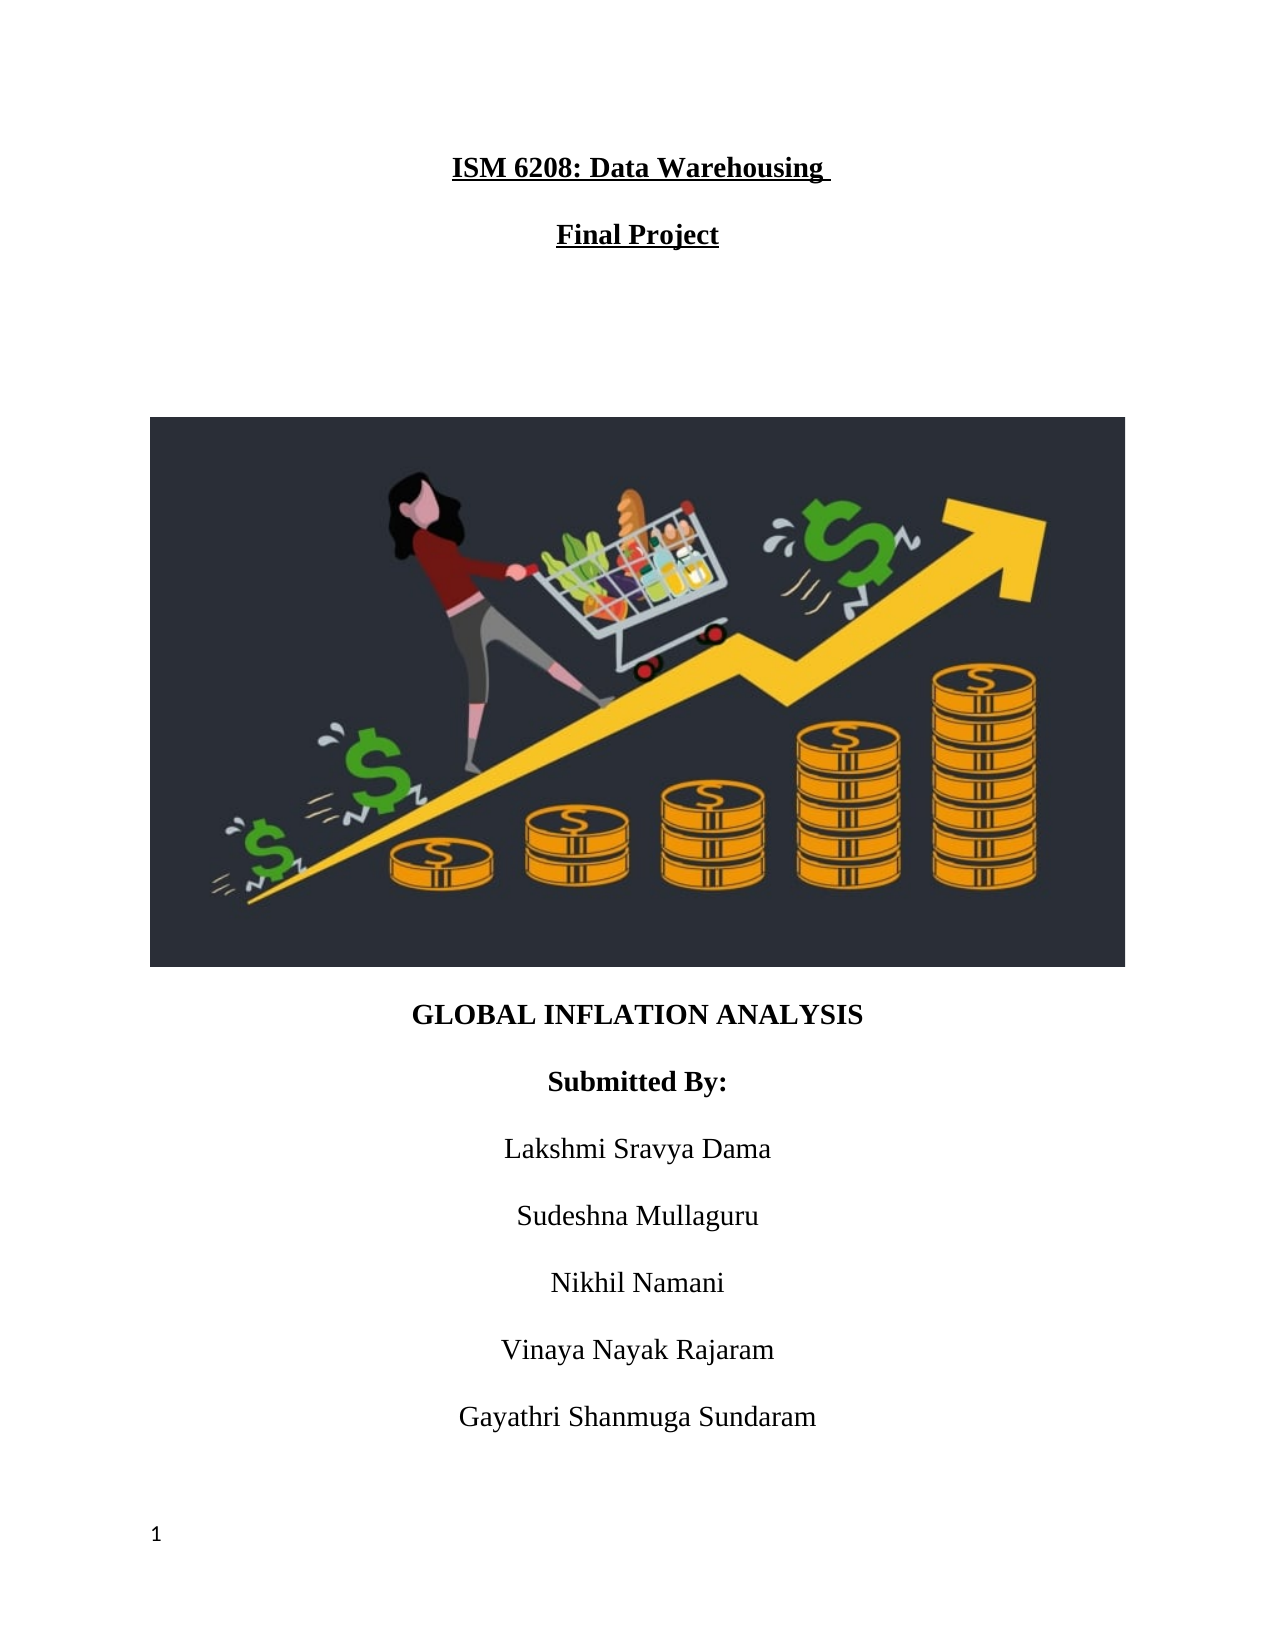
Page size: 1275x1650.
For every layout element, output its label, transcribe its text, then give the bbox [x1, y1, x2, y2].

text Vinaya Nayak Rajaram [150, 1332, 1125, 1366]
text Sudeshna Mullaguru [150, 1198, 1125, 1232]
text Nikhil Namani [150, 1265, 1125, 1299]
text Gayathri Shanmuga Sundaram [150, 1399, 1125, 1433]
text ISM 6208: Data Warehousing [150, 150, 1125, 183]
text Final Project [150, 217, 1125, 251]
text Submitted By: [150, 1064, 1125, 1098]
picture [150, 417, 1125, 967]
text GLOBAL INFLATION ANALYSIS [150, 997, 1125, 1031]
text Lakshmi Sravya Dama [150, 1131, 1125, 1165]
